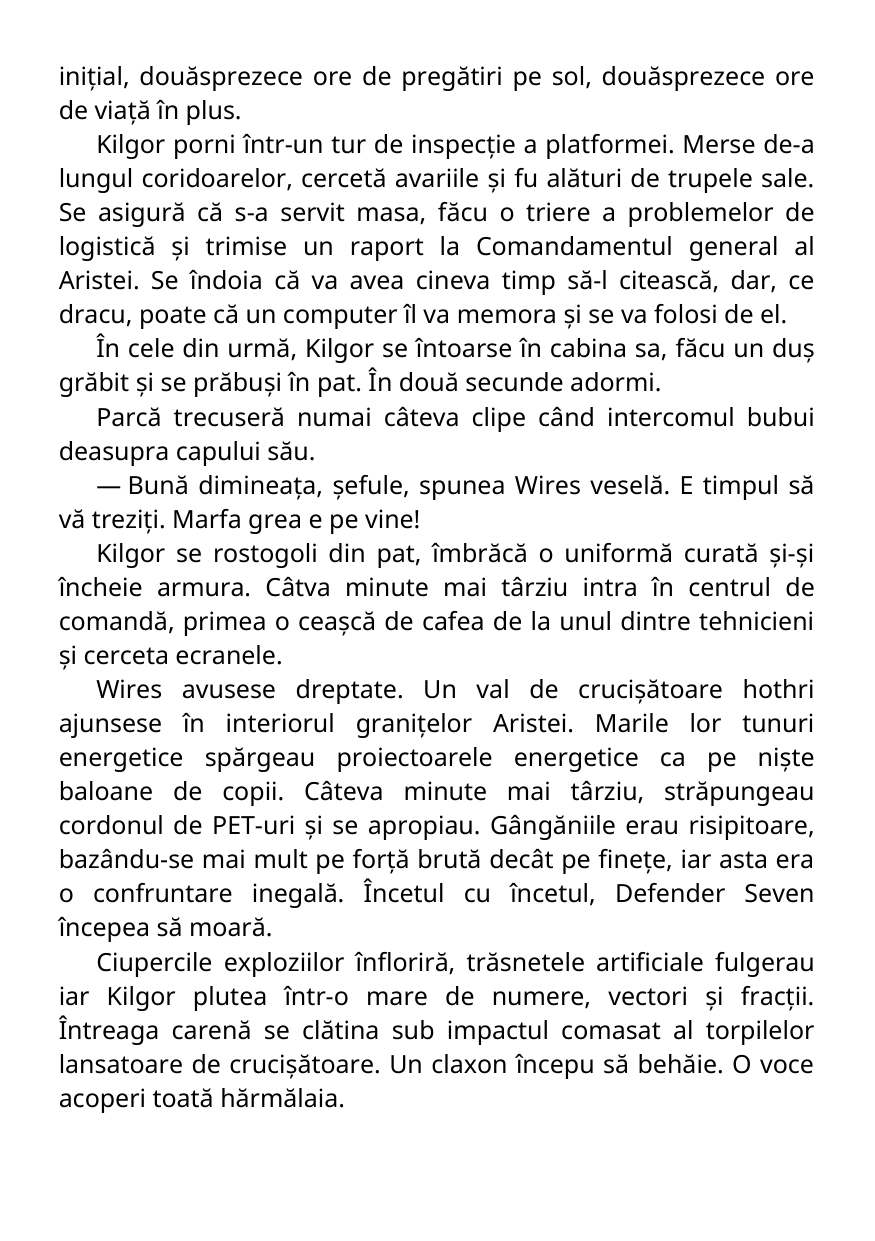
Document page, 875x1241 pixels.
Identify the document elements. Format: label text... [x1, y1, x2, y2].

text Kilgor porni într-un tur de inspecţie a platformei. Merse de-a lungul coridoarelor, cercetă avariile şi fu alături de trupele sale. Se asigură că s-a servit masa, făcu o triere a problemelor de logistică şi trimise un raport la Comandamentul general al Aristei. Se îndoia că va avea cineva timp să-l citească, dar, ce dracu, poate că un computer îl va memora şi se va folosi de el. [58, 127, 816, 331]
text — Bună dimineaţa, şefule, spunea Wires veselă. E timpul să vă treziţi. Marfa grea e pe vine! [58, 467, 816, 535]
text Ciupercile exploziilor înfloriră, trăsnetele artificiale fulgerau iar Kilgor plutea într-o mare de numere, vectori şi fracţii. Întreaga carenă se clătina sub impactul comasat al torpilelor lansatoare de crucişătoare. Un claxon începu să behăie. O voce acoperi toată hărmălaia. [58, 944, 816, 1114]
text Wires avusese dreptate. Un val de crucişătoare hothri ajunsese în interiorul graniţelor Aristei. Marile lor tunuri energetice spărgeau proiectoarele energetice ca pe nişte baloane de copii. Câteva minute mai târziu, străpungeau cordonul de PET-uri şi se apropiau. Gângăniile erau risipitoare, bazându-se mai mult pe forţă brută decât pe fineţe, iar asta era o confruntare inegală. Încetul cu încetul, Defender Seven începea să moară. [58, 672, 816, 944]
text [58, 58, 816, 127]
text Parcă trecuseră numai câteva clipe când intercomul bubui deasupra capului său. [58, 399, 816, 467]
text Kilgor se rostogoli din pat, îmbrăcă o uniformă curată şi-şi încheie armura. Câtva minute mai târziu intra în centrul de comandă, primea o ceaşcă de cafea de la unul dintre tehnicieni şi cerceta ecranele. [58, 535, 816, 672]
text În cele din urmă, Kilgor se întoarse în cabina sa, făcu un duş grăbit şi se prăbuşi în pat. În două secunde adormi. [58, 331, 816, 399]
